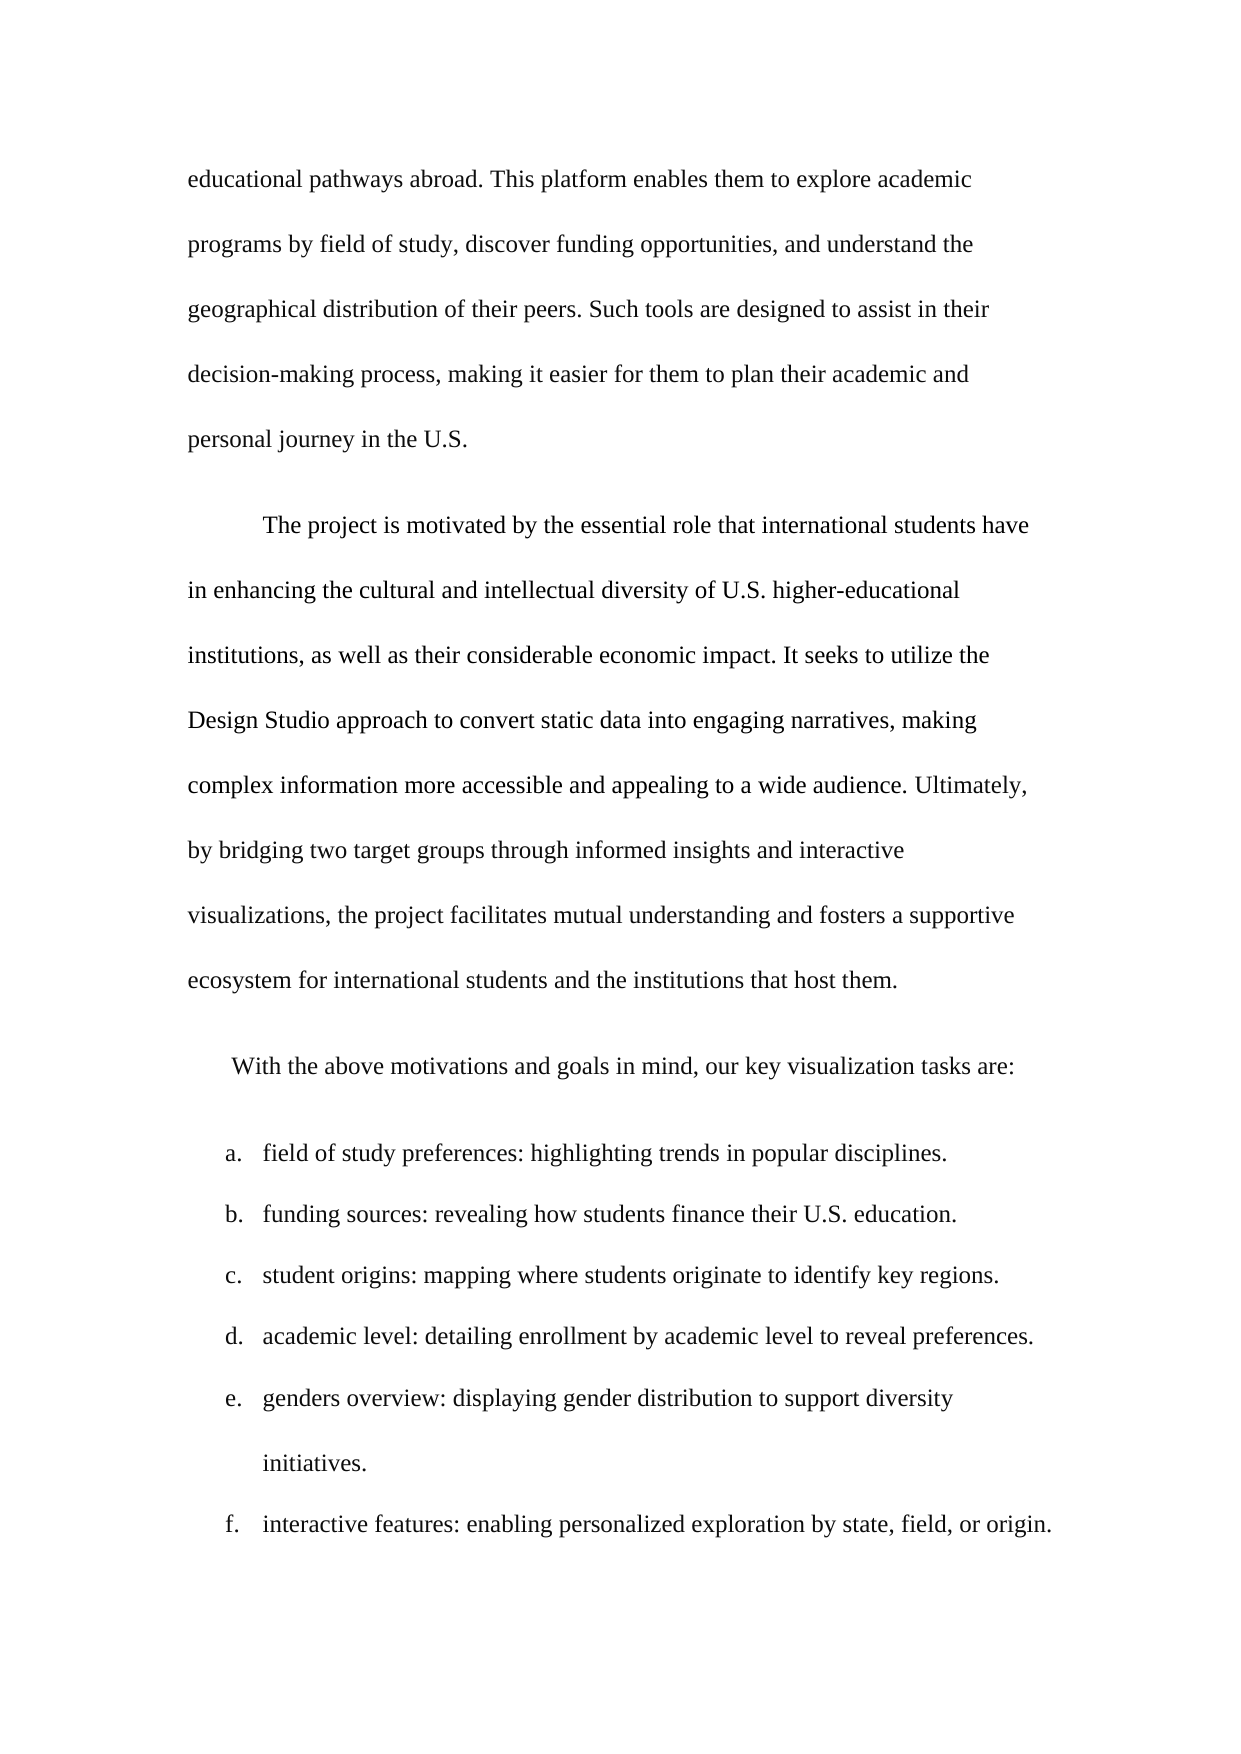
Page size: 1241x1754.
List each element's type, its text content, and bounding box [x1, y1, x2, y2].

text The project is motivated by the essential role that international students have in enhancing the cultural and intellectual diversity of U.S. higher-educational institutions, as well as their considerable economic impact. It seeks to utilize the Design Studio approach to convert static data into engaging narratives, making complex information more accessible and appealing to a wide audience. Ultimately, by bridging two target groups through informed insights and interactive visualizations, the project facilitates mutual understanding and fosters a supportive ecosystem for international students and the institutions that host them. [187, 508, 1053, 996]
list genders overview: displaying gender distribution to support diversity initiatives. [225, 1381, 1053, 1478]
list student origins: mapping where students originate to identify key regions. [225, 1258, 1053, 1291]
text With the above motivations and goals in mind, our key visualization tasks are: [187, 1049, 1053, 1082]
list academic level: detailing enrollment by academic level to reveal preferences. [225, 1319, 1053, 1352]
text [187, 162, 1053, 454]
list interactive features: enabling personalized exploration by state, field, or origin. [225, 1507, 1053, 1539]
list field of study preferences: highlighting trends in popular disciplines. [225, 1136, 1053, 1168]
list funding sources: revealing how students finance their U.S. education. [225, 1197, 1053, 1229]
